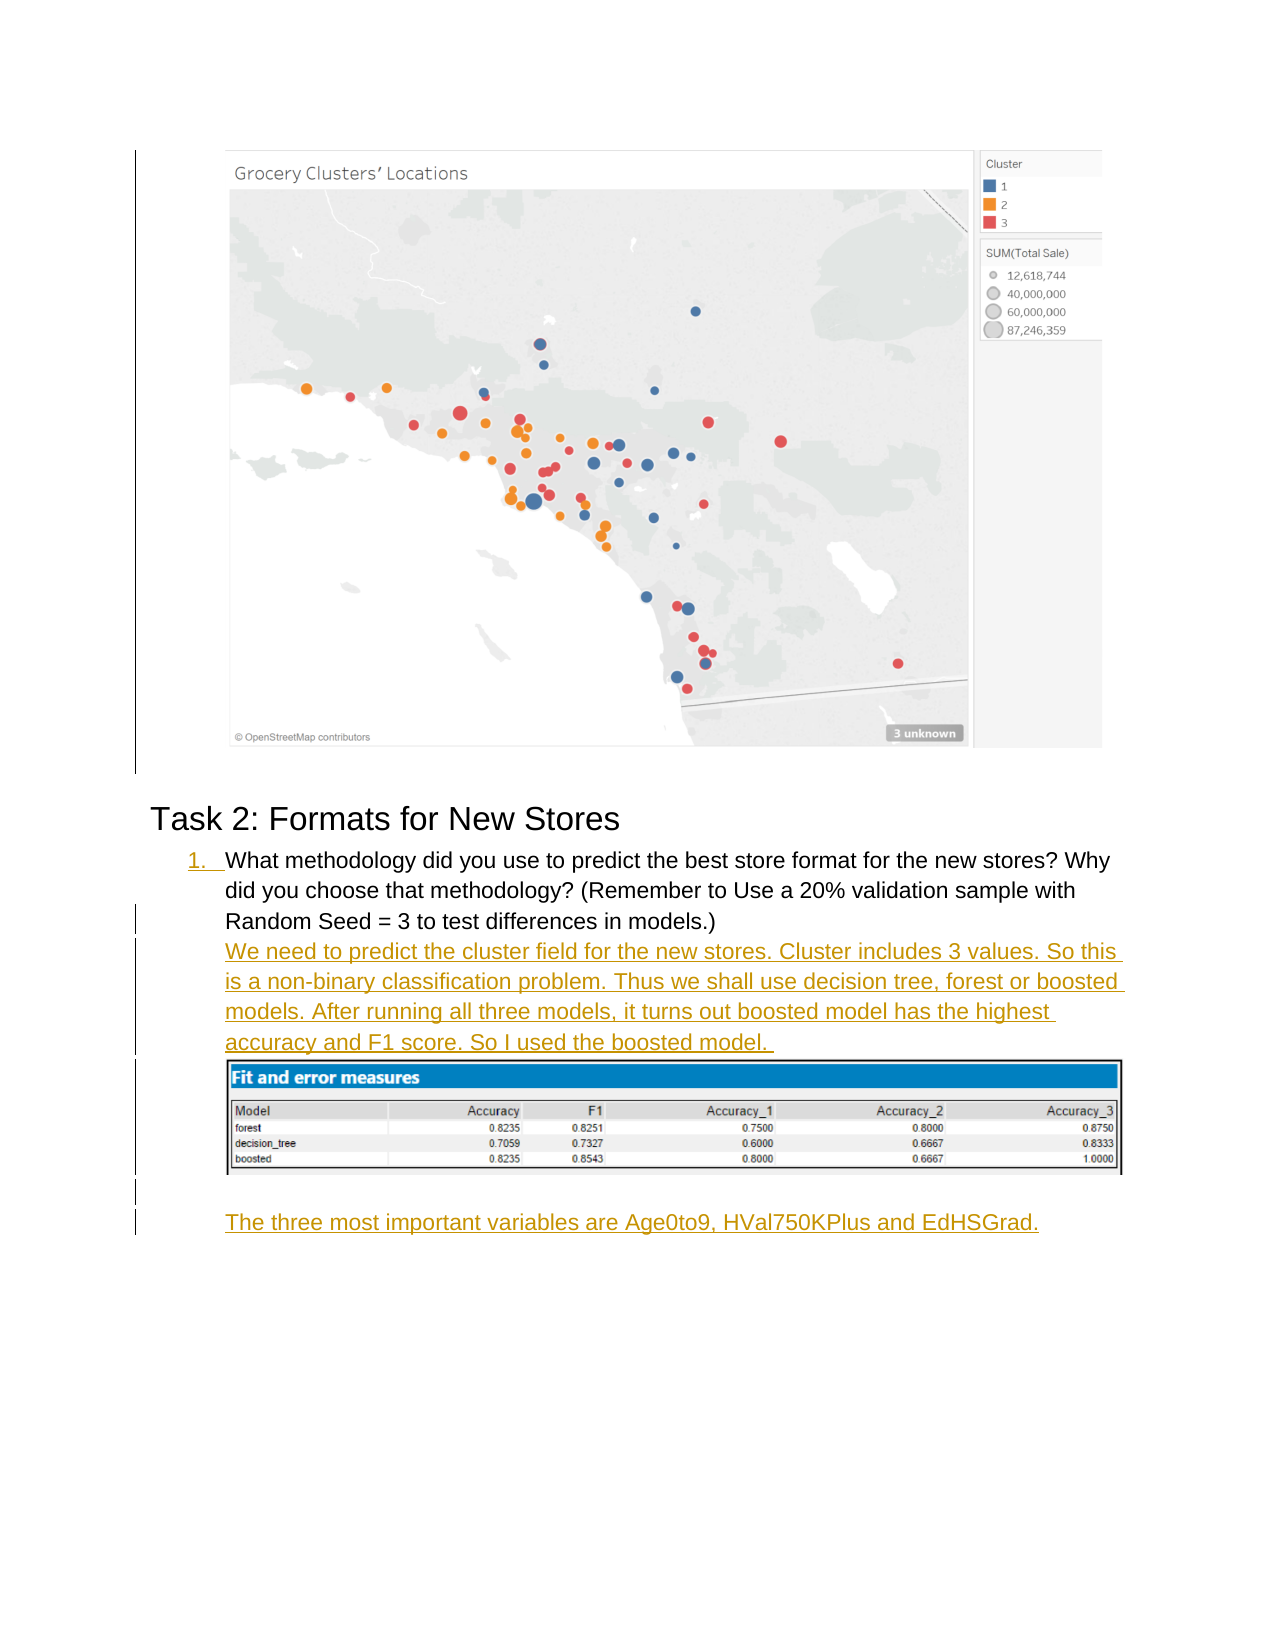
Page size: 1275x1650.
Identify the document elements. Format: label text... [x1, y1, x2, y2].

picture [225, 1058, 1126, 1175]
subtitle Task 2: Formats for New Stores [150, 799, 1125, 837]
list What methodology did you use to predict the best store format for the new stores? Why did you choose that methodology? (Remember to Use a 20% validation sample with Random Seed = 3 to test differences in models.) [187, 847, 1125, 934]
picture [225, 150, 1103, 748]
